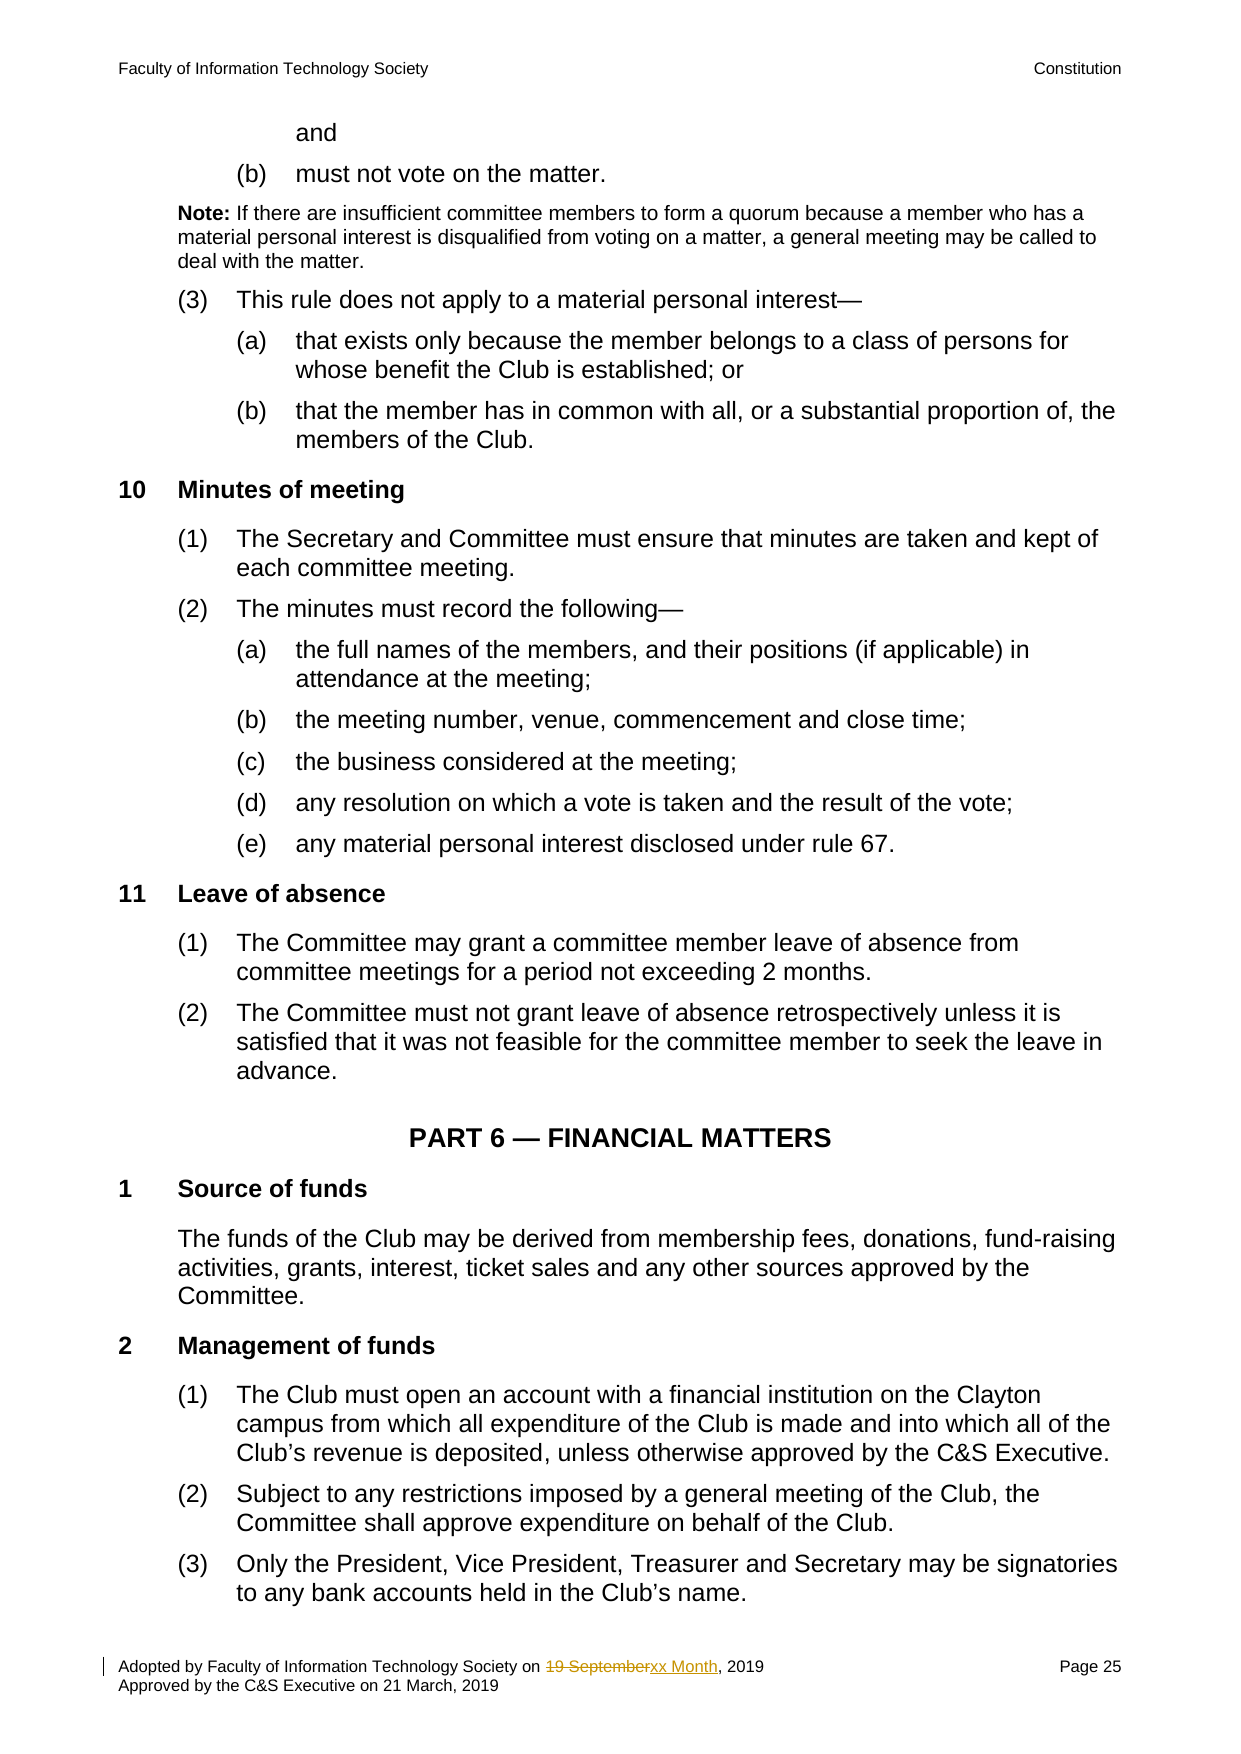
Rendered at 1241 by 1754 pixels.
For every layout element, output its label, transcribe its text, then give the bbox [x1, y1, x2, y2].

subtitle any material personal interest disclosed under rule 67. [236, 829, 1122, 858]
subtitle the business considered at the meeting; [236, 747, 1122, 775]
text The funds of the Club may be derived from membership fees, donations, fund-raising activities, grants, interest, ticket sales and any other sources approved by the Committee. [177, 1224, 1122, 1310]
subtitle This rule does not apply to a material personal interest— [177, 285, 1122, 314]
subtitle Source of funds [118, 1174, 1122, 1203]
subtitle Leave of absence [118, 879, 1122, 907]
subtitle The minutes must record the following— [177, 594, 1122, 623]
subtitle any resolution on which a vote is taken and the result of the vote; [236, 788, 1122, 817]
subtitle Only the President, Vice President, Treasurer and Secretary may be signatories to any bank accounts held in the Club’s name. [177, 1549, 1122, 1607]
text Note: If there are insufficient committee members to form a quorum because a member who has a material personal interest is disqualified from voting on a matter, a general meeting may be called to deal with the matter. [177, 201, 1122, 272]
subtitle Management of funds [118, 1331, 1122, 1359]
subtitle the meeting number, venue, commencement and close time; [236, 705, 1122, 734]
subtitle must not vote on the matter. [236, 159, 1122, 188]
subtitle the full names of the members, and their positions (if applicable) in attendance at the meeting; [236, 635, 1122, 693]
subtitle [236, 118, 1122, 147]
subtitle The Club must open an account with a financial institution on the Clayton campus from which all expenditure of the Club is made and into which all of the Club’s revenue is deposited, unless otherwise approved by the C&S Executive. [177, 1380, 1122, 1467]
subtitle Subject to any restrictions imposed by a general meeting of the Club, the Committee shall approve expenditure on behalf of the Club. [177, 1479, 1122, 1537]
subtitle The Committee must not grant leave of absence retrospectively unless it is satisfied that it was not feasible for the committee member to seek the leave in advance. [177, 998, 1122, 1084]
subtitle — FINANCIAL MATTERS [118, 1122, 1122, 1153]
subtitle that exists only because the member belongs to a class of persons for whose benefit the Club is established; or [236, 326, 1122, 384]
subtitle The Secretary and Committee must ensure that minutes are taken and kept of each committee meeting. [177, 524, 1122, 582]
subtitle that the member has in common with all, or a substantial proportion of, the members of the Club. [236, 396, 1122, 454]
subtitle The Committee may grant a committee member leave of absence from committee meetings for a period not exceeding 2 months. [177, 928, 1122, 986]
subtitle Minutes of meeting [118, 474, 1122, 503]
